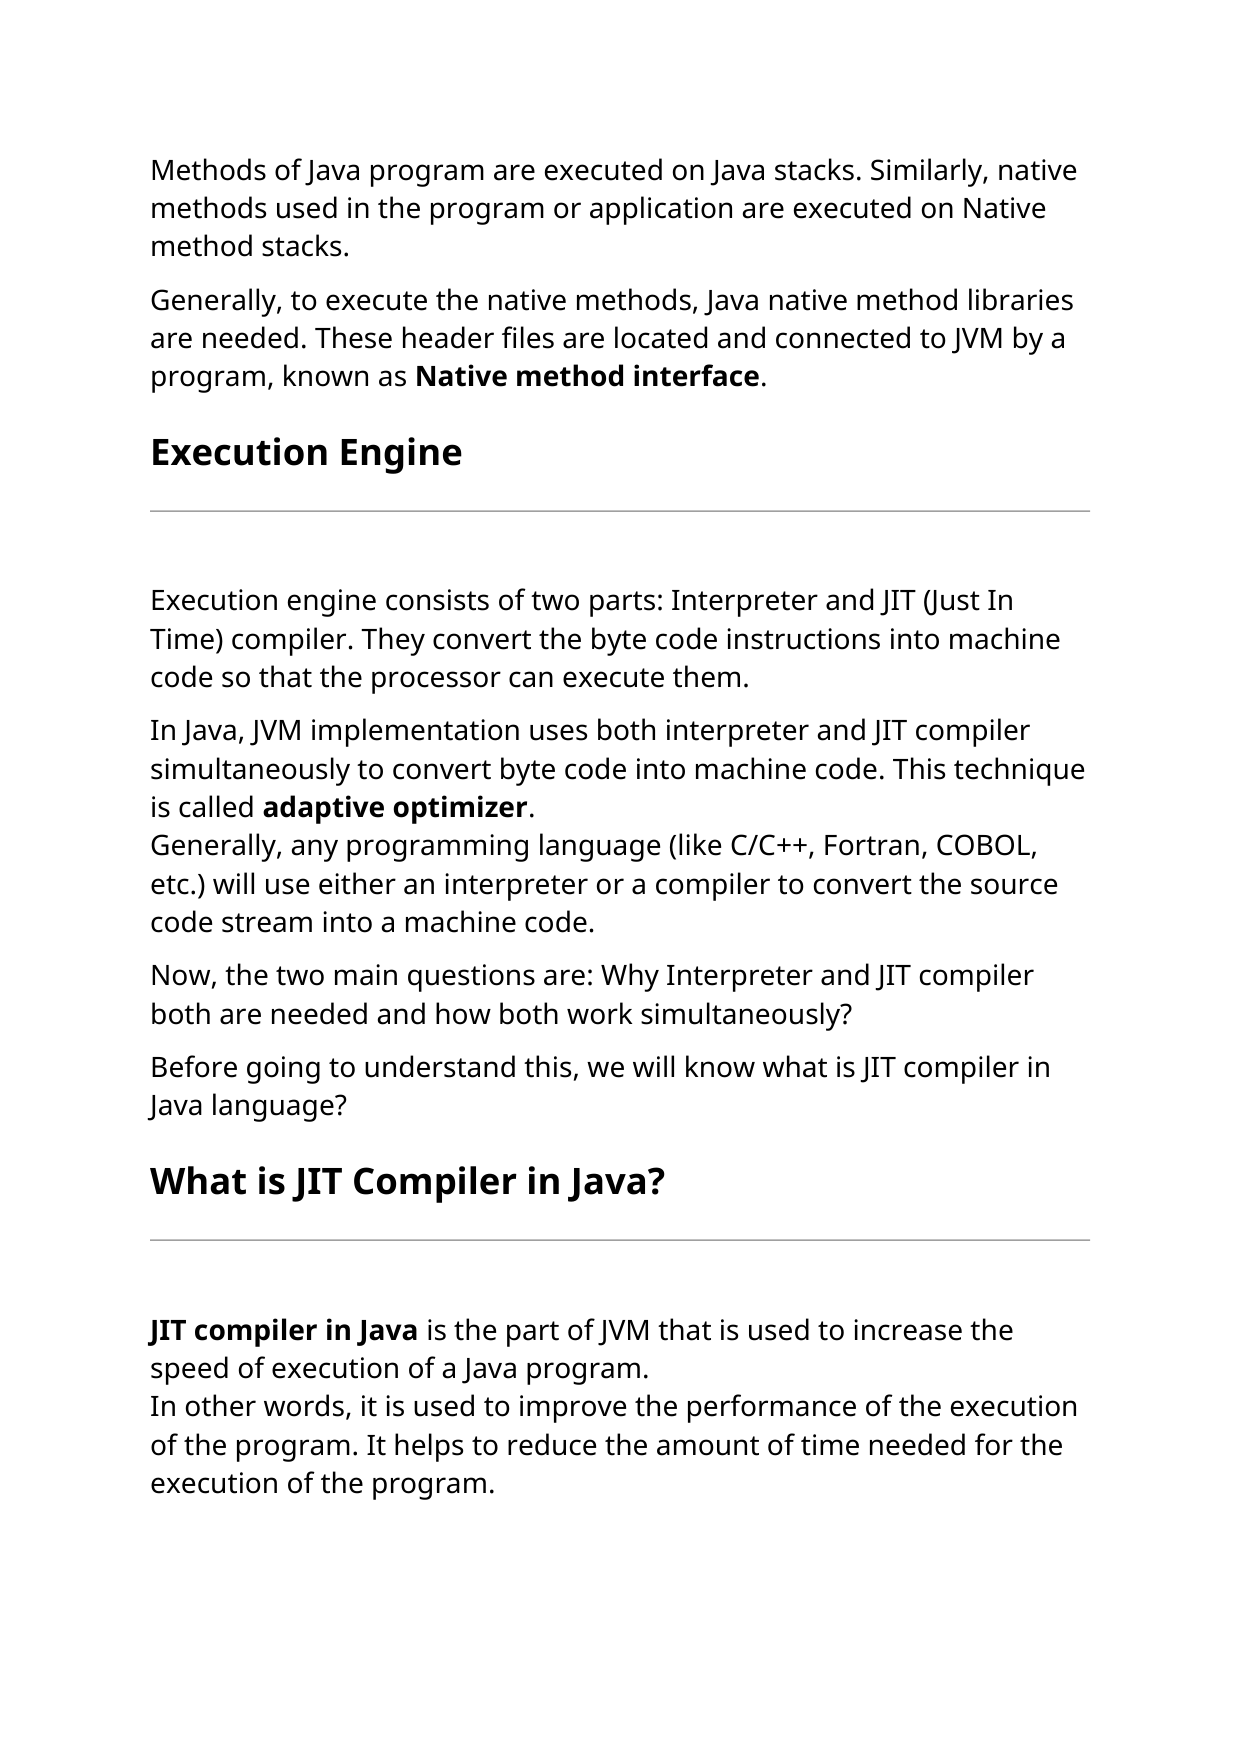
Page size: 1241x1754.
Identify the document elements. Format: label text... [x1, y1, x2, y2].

text In other words, it is used to improve the performance of the execution of the program. It helps to reduce the amount of time needed for the execution of the program. [150, 1386, 1090, 1501]
text Generally, to execute the native methods, Java native method libraries are needed. These header files are located and connected to JVM by a program, known as Native method interface. [150, 280, 1090, 395]
text Before going to understand this, we will know what is JIT compiler in Java language? [150, 1047, 1090, 1124]
text JIT compiler in Java is the part of JVM that is used to increase the speed of execution of a Java program. [150, 1310, 1090, 1386]
text What is JIT Compiler in Java? [150, 1155, 1090, 1205]
text Execution Engine [150, 426, 1090, 476]
text Generally, any programming language (like C/C++, Fortran, COBOL, etc.) will use either an interpreter or a compiler to convert the source code stream into a machine code. [150, 826, 1090, 941]
text Execution engine consists of two parts: Interpreter and JIT (Just In Time) compiler. They convert the byte code instructions into machine code so that the processor can execute them. [150, 581, 1090, 696]
text In Java, JVM implementation uses both interpreter and JIT compiler simultaneously to convert byte code into machine code. This technique is called adaptive optimizer. [150, 711, 1090, 826]
text Methods of Java program are executed on Java stacks. Similarly, native methods used in the program or application are executed on Native method stacks. [150, 150, 1090, 265]
text Now, the two main questions are: Why Interpreter and JIT compiler both are needed and how both work simultaneously? [150, 956, 1090, 1032]
